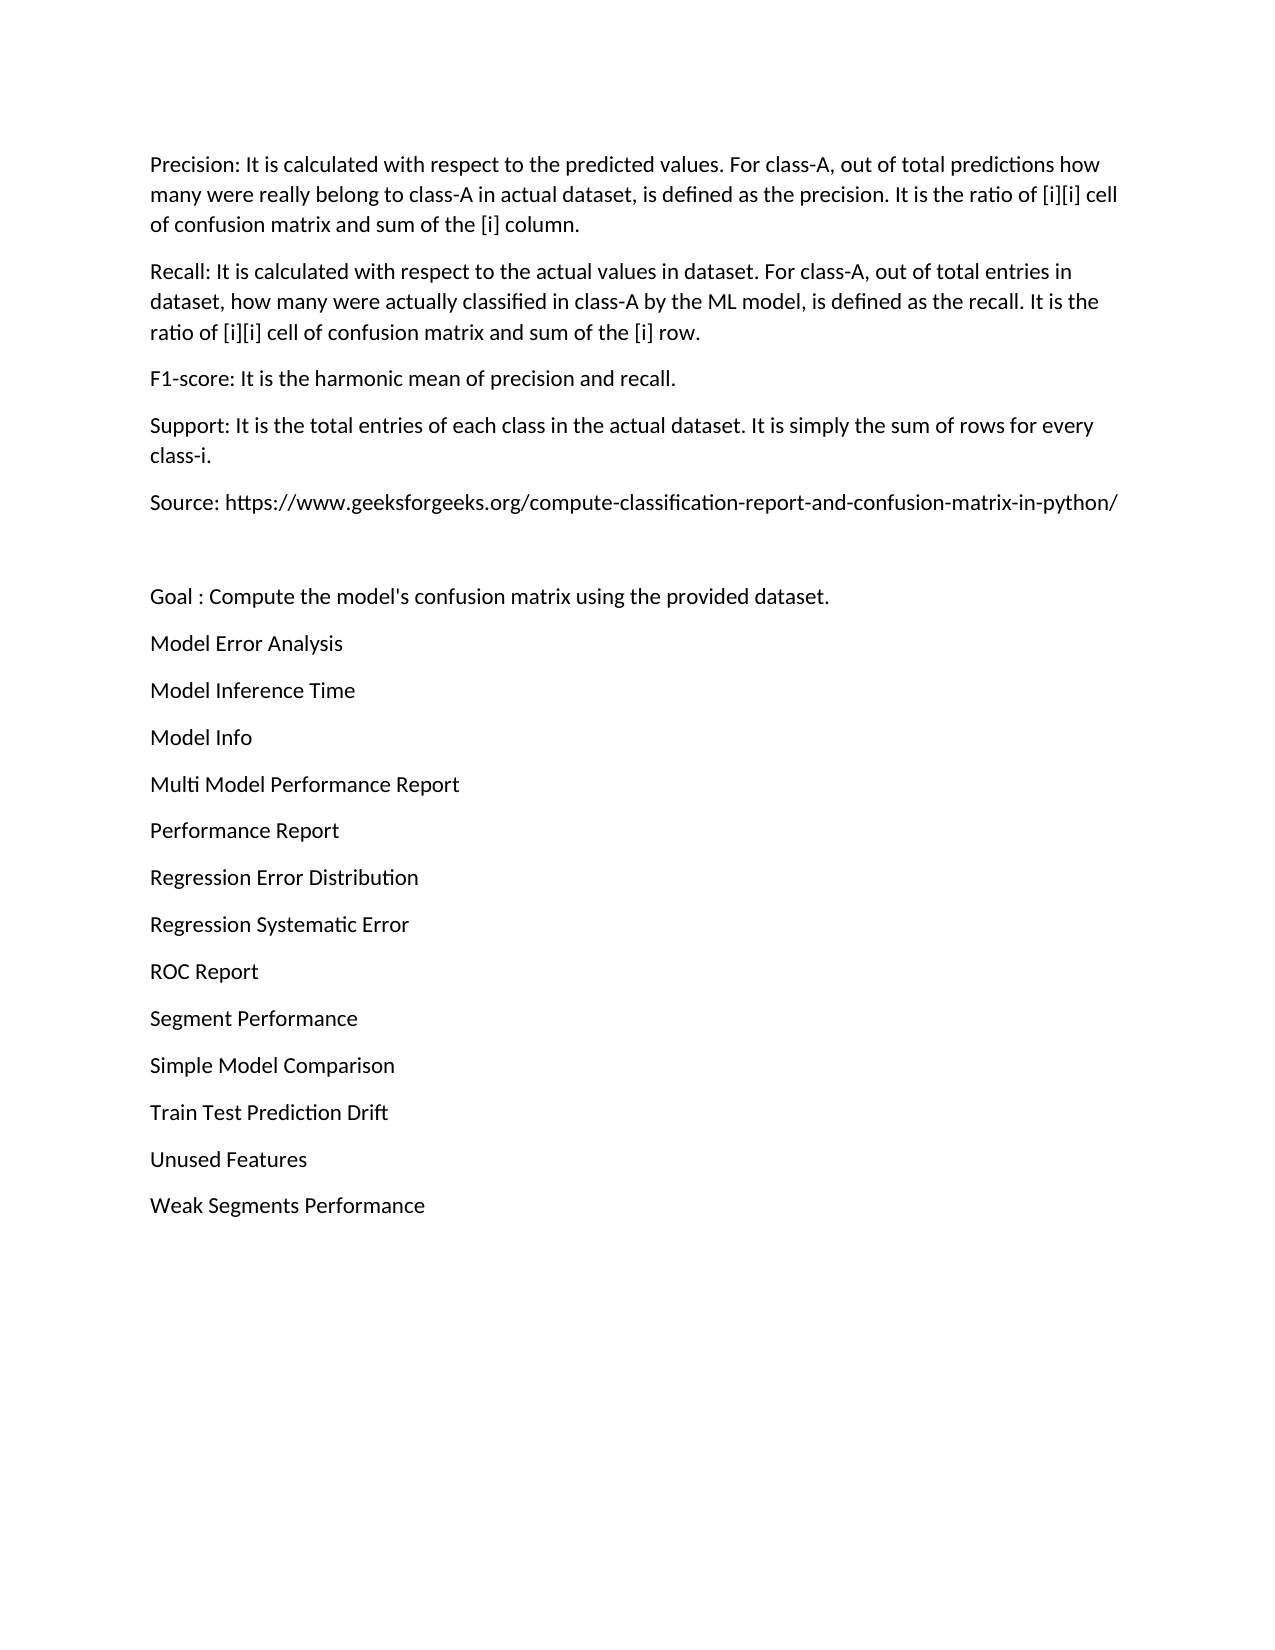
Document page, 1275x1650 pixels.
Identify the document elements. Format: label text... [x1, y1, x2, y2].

text Performance Report [150, 817, 1125, 845]
text Unused Features [150, 1145, 1125, 1173]
text Multi Model Performance Report [150, 770, 1125, 798]
text Model Info [150, 723, 1125, 751]
text Train Test Prediction Drift [150, 1098, 1125, 1126]
text Weak Segments Performance [150, 1192, 1125, 1220]
text Regression Error Distribution [150, 863, 1125, 892]
text Precision: It is calculated with respect to the predicted values. For class-A, out of total predictions how many were really belong to class-A in actual dataset, is defined as the precision. It is the ratio of [i][i] cell of confusion matrix and sum of the [i] column. [150, 150, 1125, 238]
text Segment Performance [150, 1004, 1125, 1032]
text ROC Report [150, 957, 1125, 985]
text Goal : Compute the model's confusion matrix using the provided dataset. [150, 582, 1125, 610]
text Model Inference Time [150, 676, 1125, 704]
text Regression Systematic Error [150, 910, 1125, 938]
text F1-score: It is the harmonic mean of precision and recall. [150, 364, 1125, 393]
text Support: It is the total entries of each class in the actual dataset. It is simply the sum of rows for every class-i. [150, 411, 1125, 470]
text Recall: It is calculated with respect to the actual values in dataset. For class-A, out of total entries in dataset, how many were actually classified in class-A by the ML model, is defined as the recall. It is the ratio of [i][i] cell of confusion matrix and sum of the [i] row. [150, 257, 1125, 346]
text Source: https://www.geeksforgeeks.org/compute-classification-report-and-confusion-matrix-in-python/ [150, 488, 1125, 517]
text Model Error Analysis [150, 629, 1125, 657]
text Simple Model Comparison [150, 1051, 1125, 1079]
